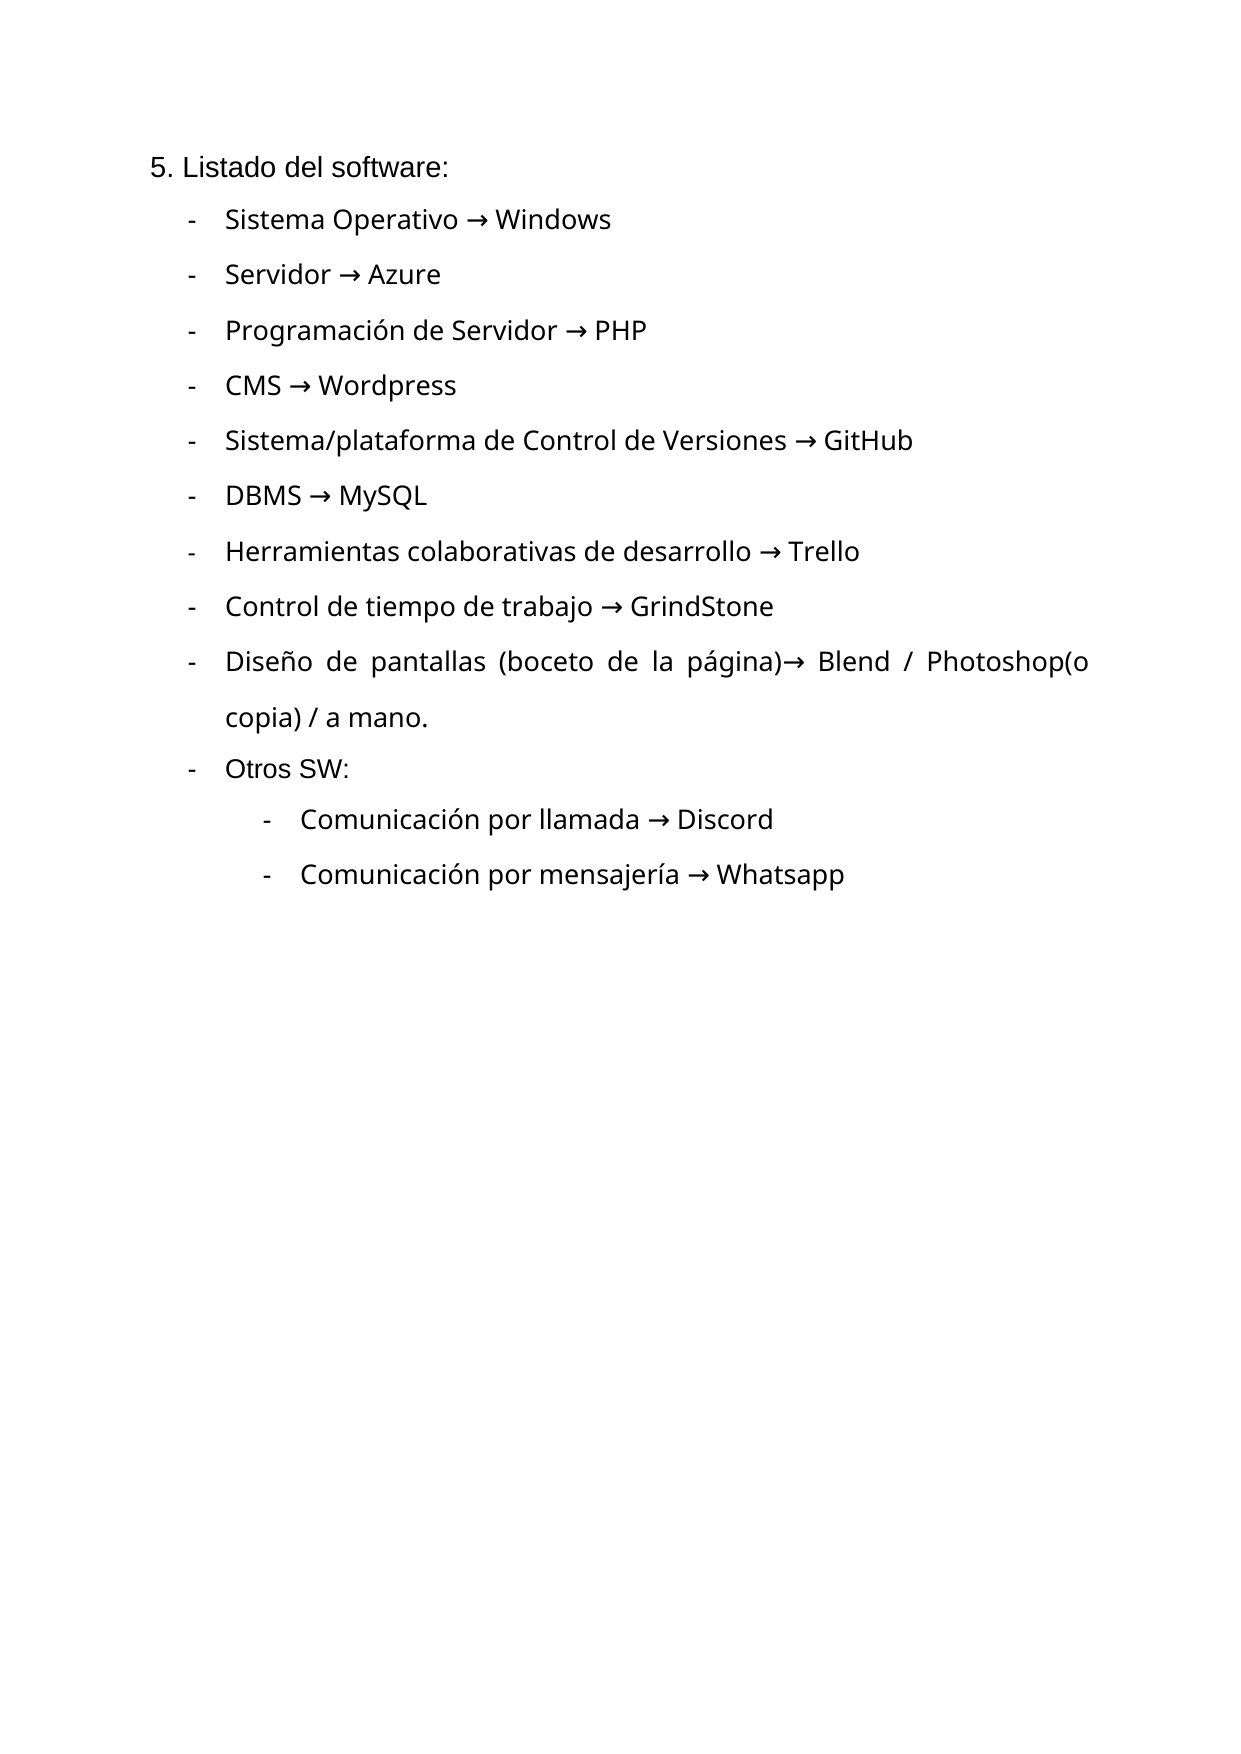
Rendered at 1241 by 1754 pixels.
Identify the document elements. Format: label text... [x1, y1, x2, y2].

list Diseño de pantallas (boceto de la página)→ Blend / Photoshop(o copia) / a mano. [187, 643, 1090, 735]
list CMS → Wordpress [187, 366, 1090, 403]
list Programación de Servidor → PHP [187, 311, 1090, 348]
list DBMS → MySQL [187, 477, 1090, 514]
list Comunicación por llamada → Discord [262, 800, 1090, 837]
list Control de tiempo de trabajo → GrindStone [187, 587, 1090, 624]
list Comunicación por mensajería → Whatsapp [262, 856, 1090, 892]
list Herramientas colaborativas de desarrollo → Trello [187, 532, 1090, 569]
list Sistema/plataforma de Control de Versiones → GitHub [187, 422, 1090, 458]
list Servidor → Azure [187, 256, 1090, 292]
list Sistema Operativo → Windows [187, 200, 1090, 237]
text 5. Listado del software: [150, 150, 1090, 183]
list Otros SW: [187, 753, 1090, 785]
